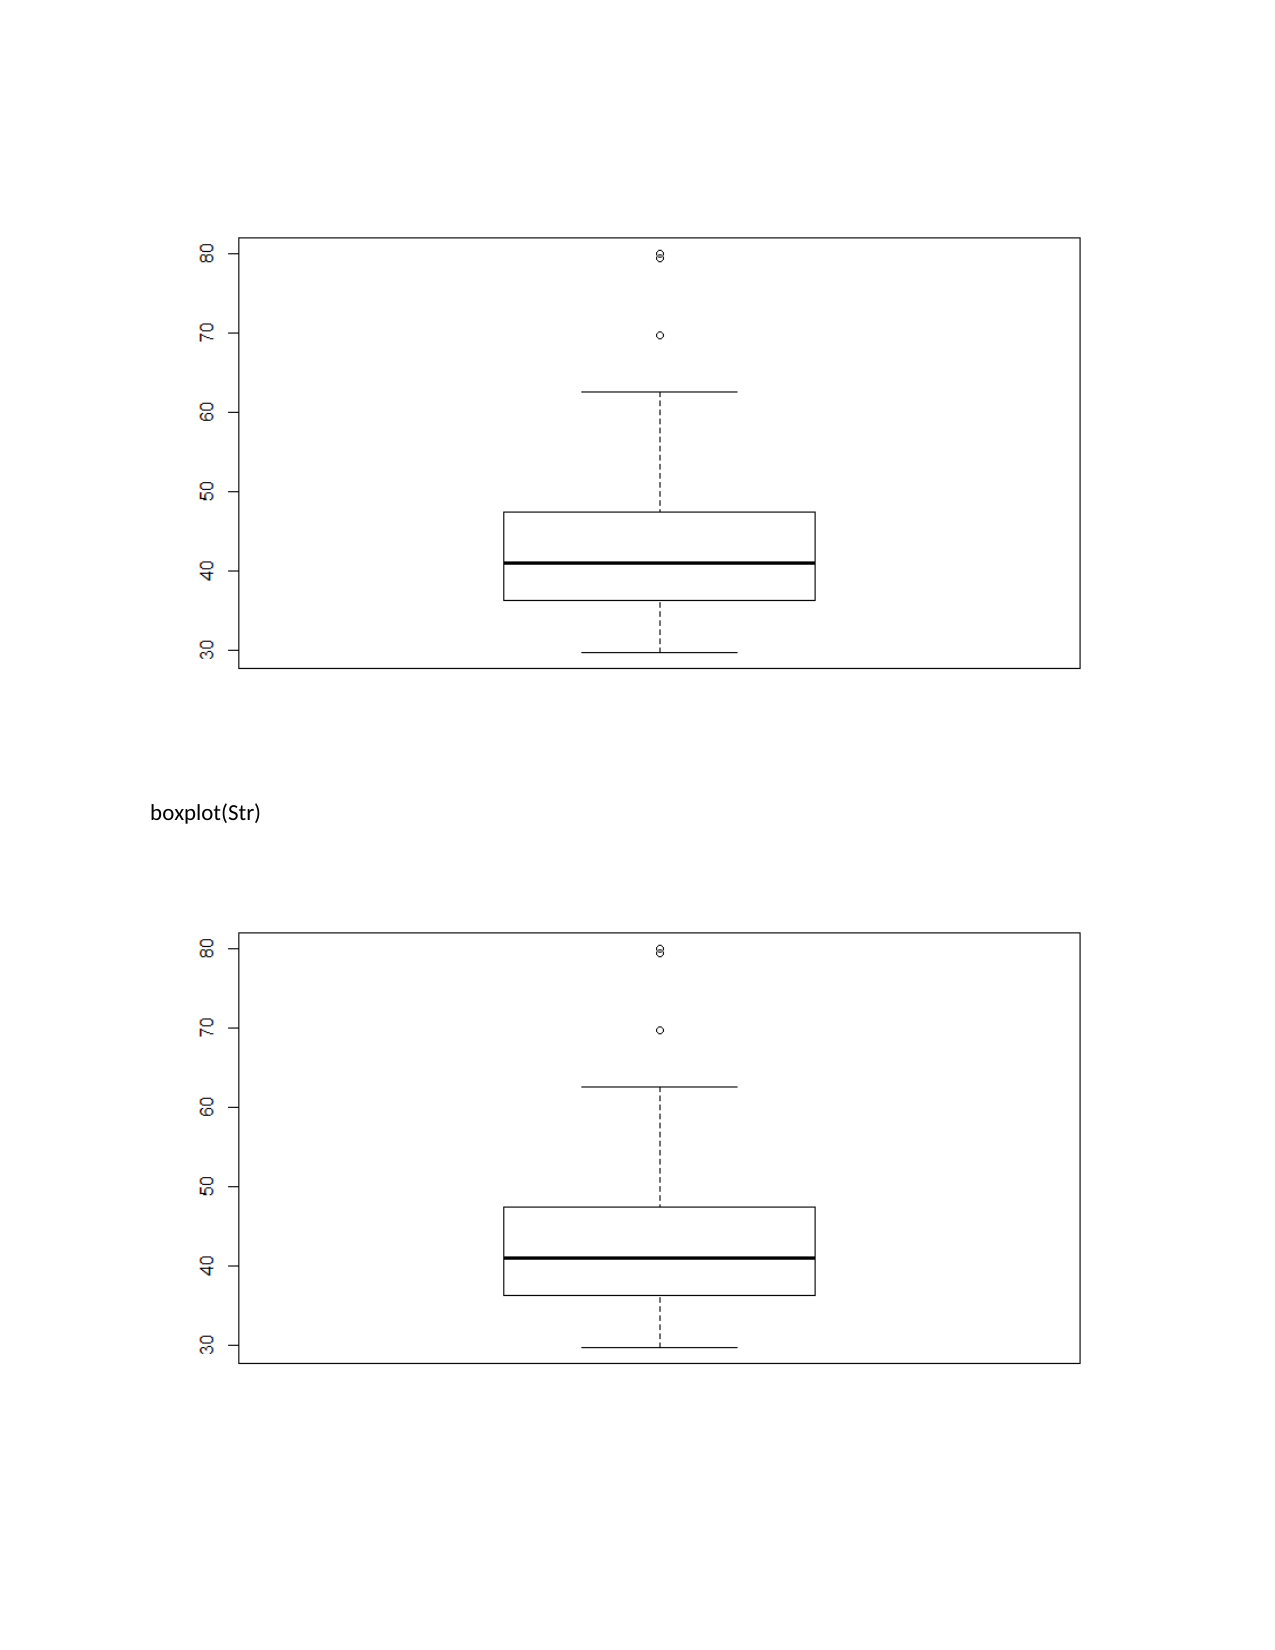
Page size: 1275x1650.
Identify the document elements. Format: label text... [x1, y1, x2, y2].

text boxplot(Str) [150, 798, 1125, 826]
picture [150, 844, 1125, 1474]
picture [150, 150, 1125, 779]
